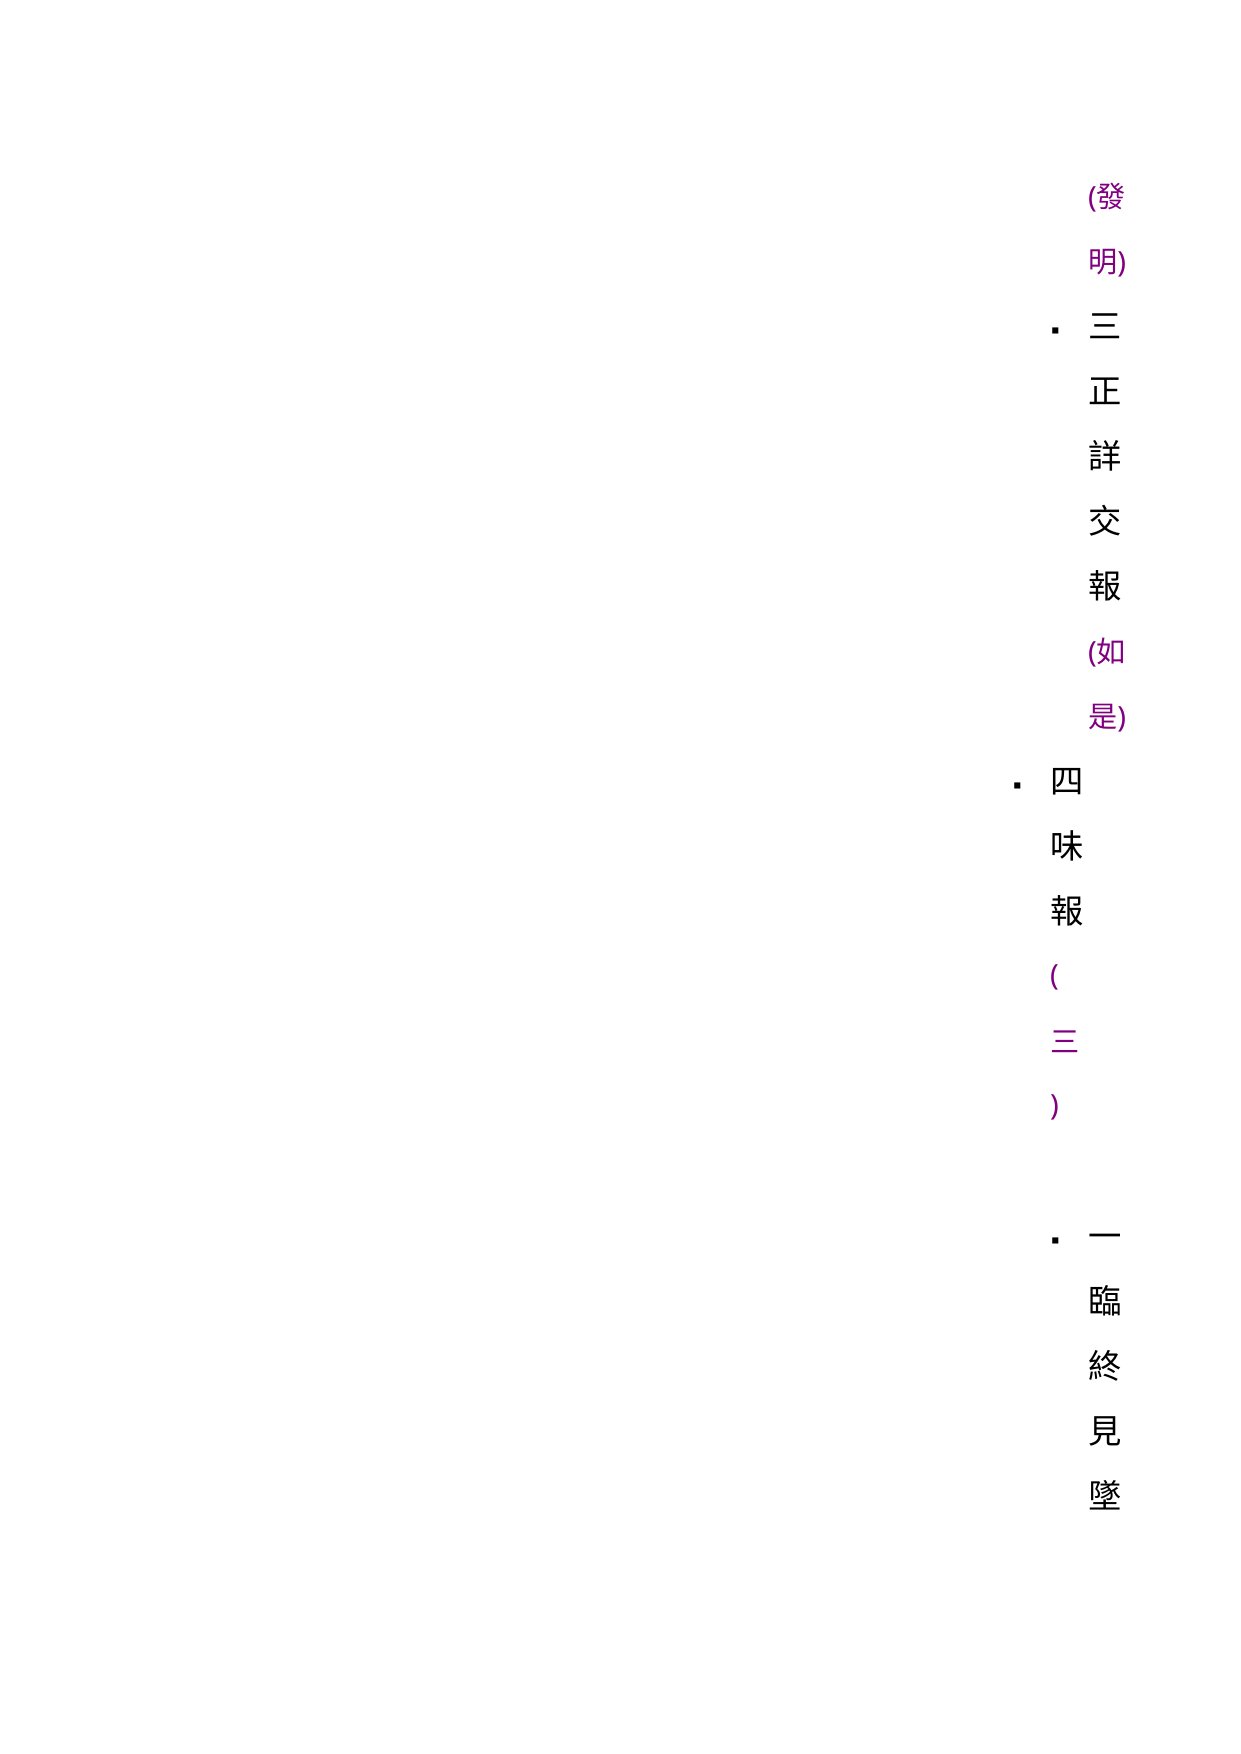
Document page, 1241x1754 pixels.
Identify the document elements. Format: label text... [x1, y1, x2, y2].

list 二本根發相(發明) [1050, 162, 1127, 292]
list 一臨終見墜(四者) [1050, 1202, 1127, 1527]
list 三正詳交報(如是) [1050, 292, 1127, 747]
